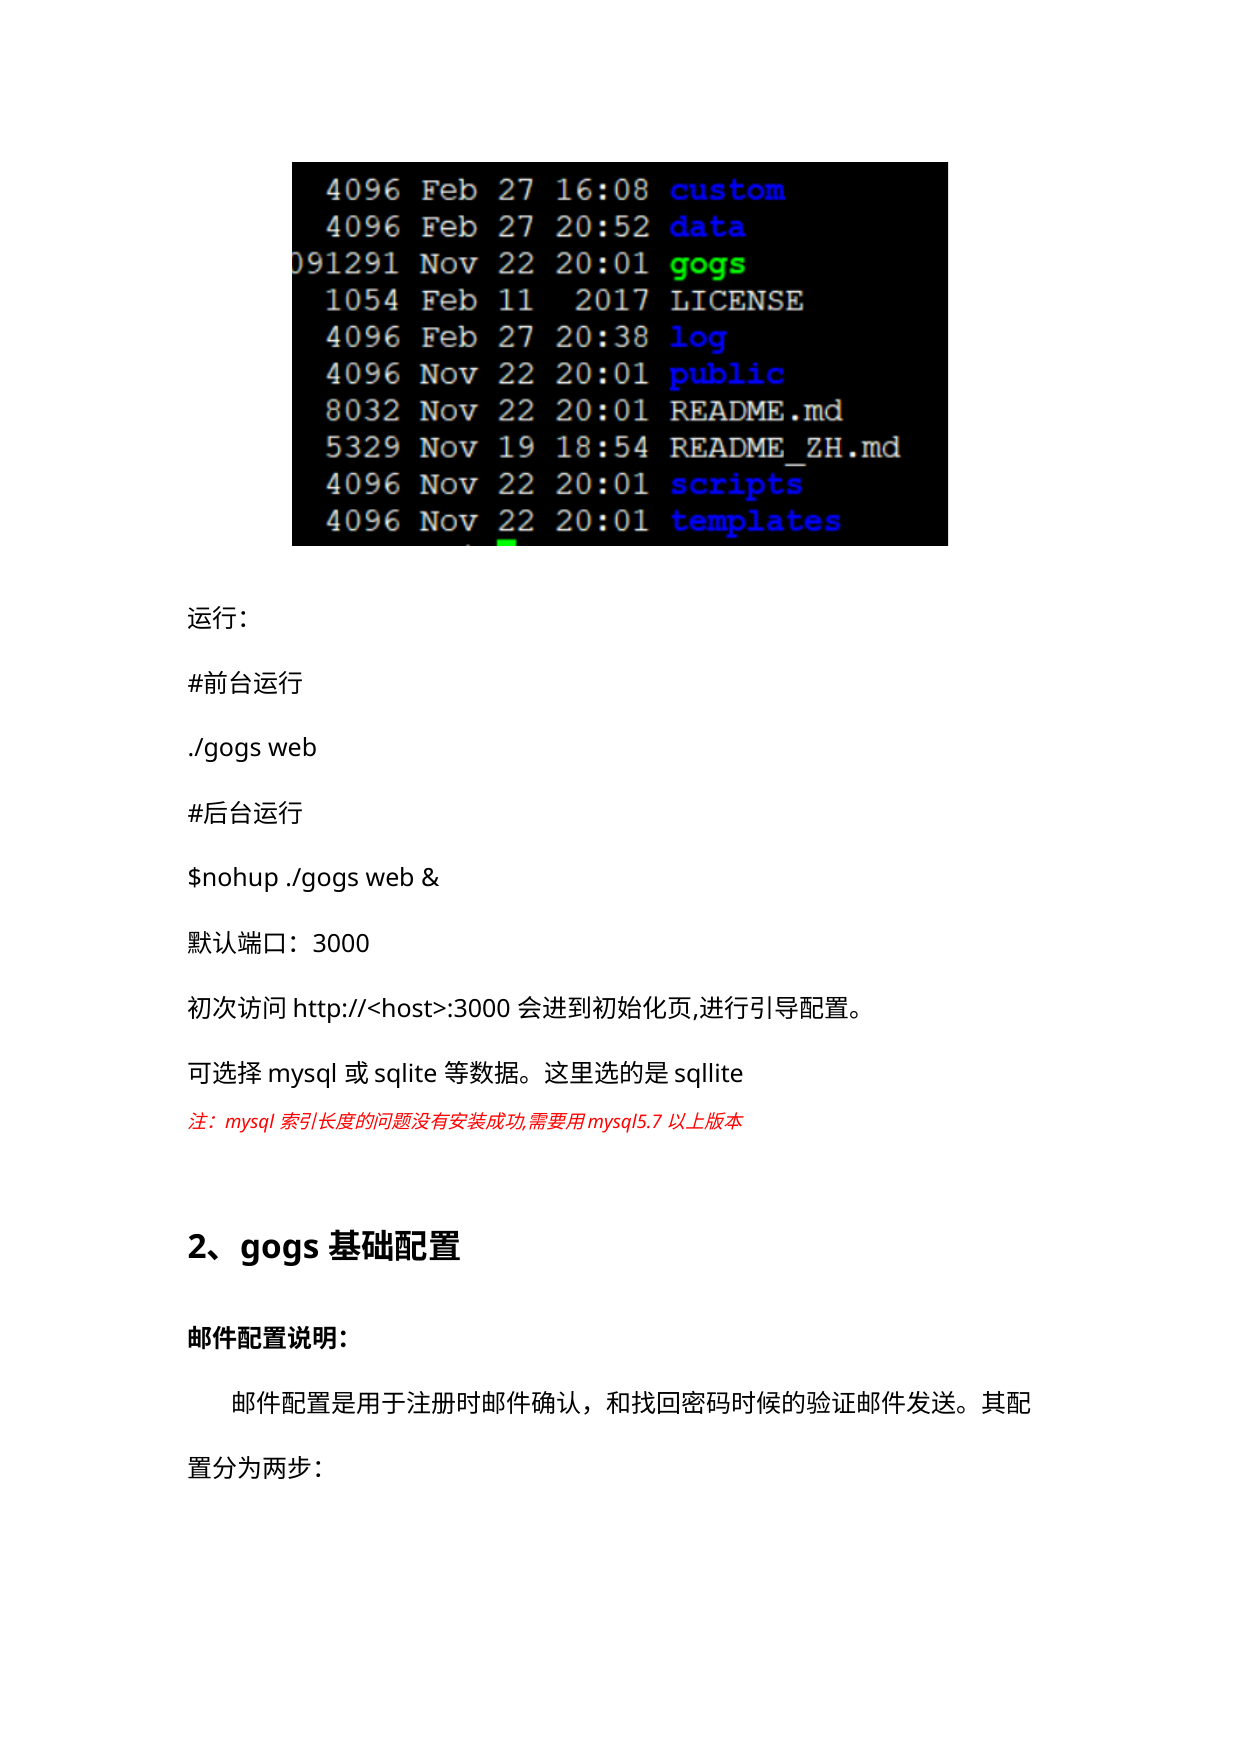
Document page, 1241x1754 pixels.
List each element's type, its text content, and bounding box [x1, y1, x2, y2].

picture [292, 162, 949, 546]
text 运行： [187, 584, 1053, 649]
text 邮件配置说明： [187, 1304, 1053, 1369]
text 邮件配置是用于注册时邮件确认，和找回密码时候的验证邮件发送。其配置分为两步： [187, 1369, 1053, 1499]
text ./gogs web [187, 714, 1053, 779]
text 初次访问http://<host>:3000 会进到初始化页,进行引导配置。 [187, 974, 1053, 1039]
text 默认端口：3000 [187, 909, 1053, 974]
text 2、gogs 基础配置 [187, 1212, 1053, 1277]
text $nohup ./gogs web & [187, 844, 1053, 909]
text 注：mysql 索引长度的问题没有安装成功,需要用mysql5.7 以上版本 [187, 1104, 1053, 1137]
text 可选择mysql 或sqlite 等数据。这里选的是sqllite [187, 1039, 1053, 1104]
text #前台运行 [187, 649, 1053, 714]
text #后台运行 [187, 779, 1053, 844]
